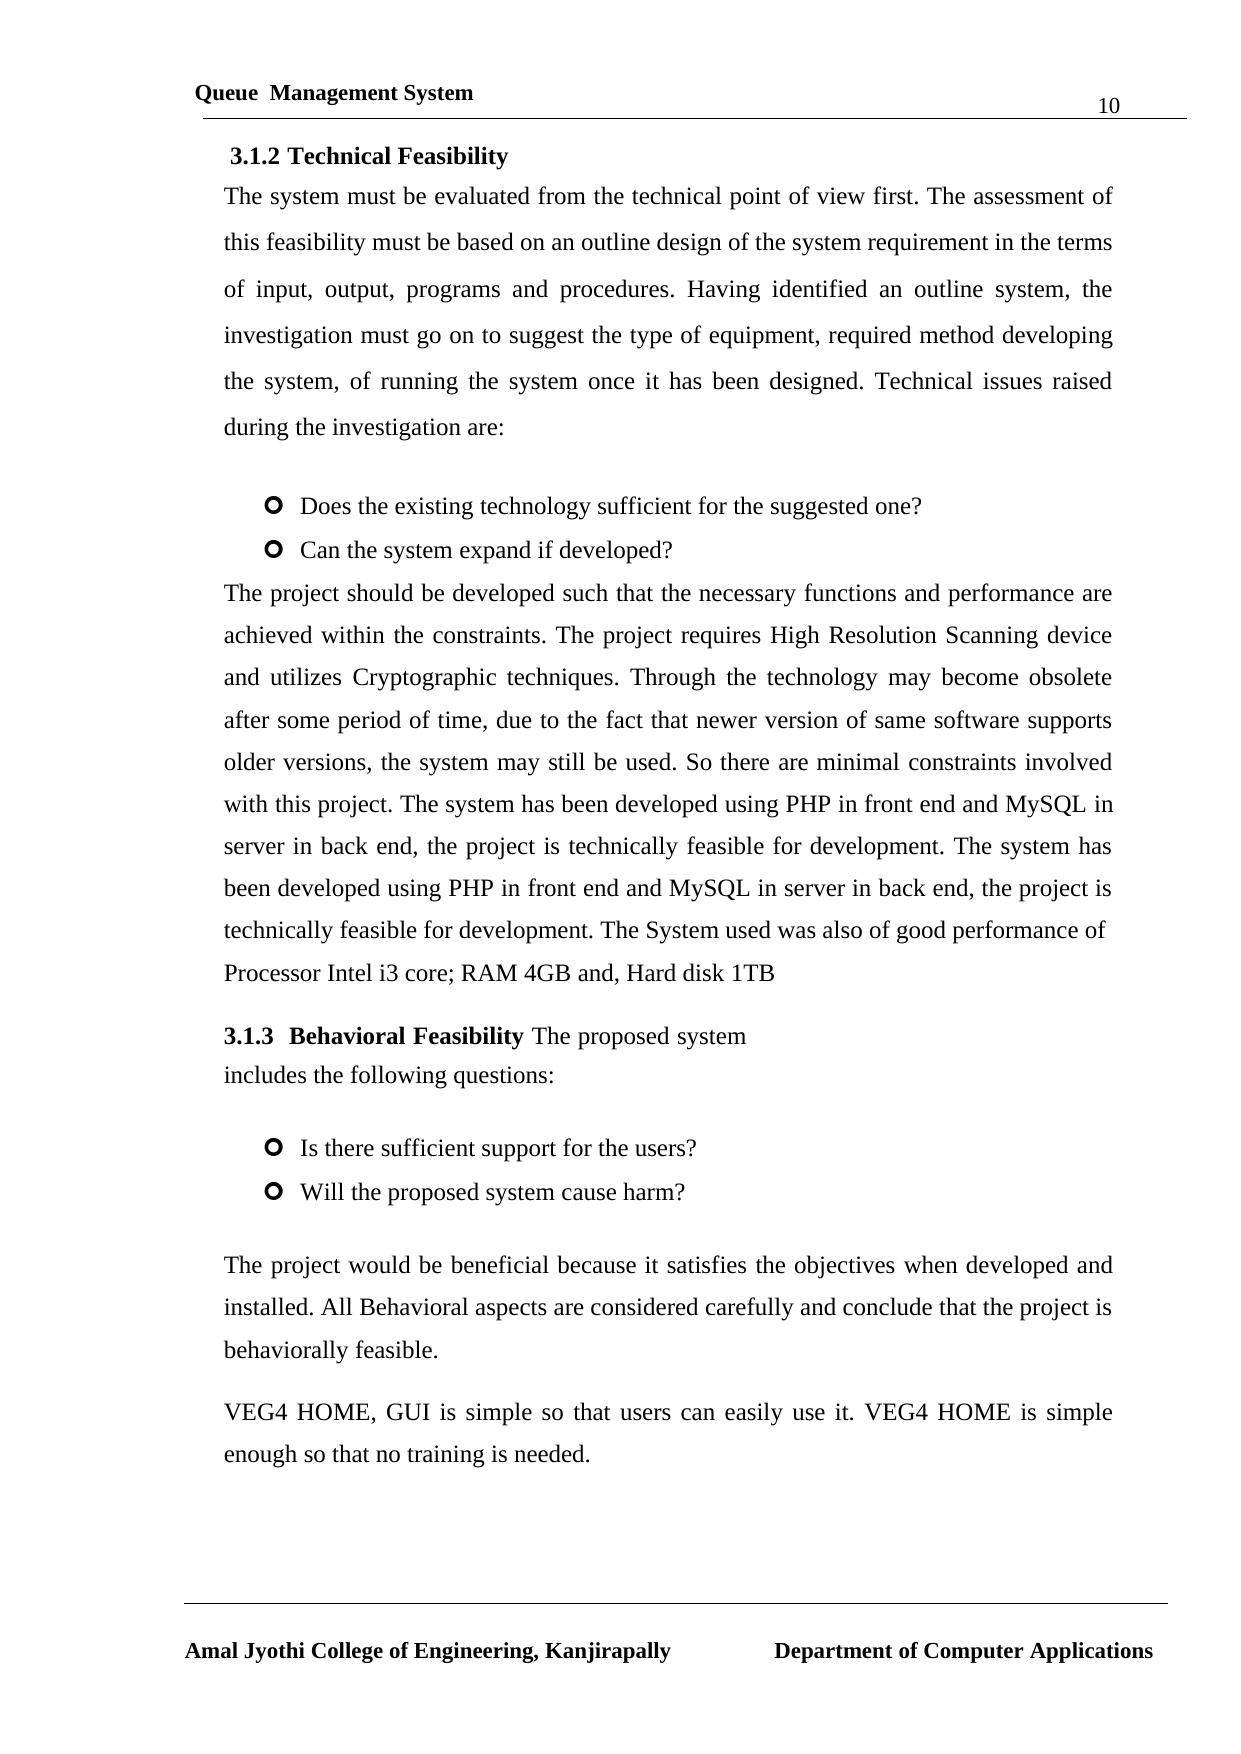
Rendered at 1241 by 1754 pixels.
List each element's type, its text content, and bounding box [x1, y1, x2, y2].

list Does the existing technology sufficient for the suggested one? [262, 491, 1194, 519]
list Can the system expand if developed? [262, 535, 1194, 564]
list Will the proposed system cause harm? [262, 1177, 1194, 1206]
text The project would be beneficial because it satisfies the objectives when developed and installed. All Behavioral aspects are considered carefully and conclude that the project is behaviorally feasible. [223, 1250, 1113, 1363]
text The system must be evaluated from the technical point of view first. The assessment of this feasibility must be based on an outline design of the system requirement in the terms of input, output, programs and procedures. Having identified an outline system, the investigation must go on to suggest the type of equipment, required method developing the system, of running the system once it has been designed. Technical issues raised during the investigation are: [223, 181, 1114, 441]
text VEG4 HOME, GUI is simple so that users can easily use it. VEG4 HOME is simple enough so that no training is needed. [223, 1397, 1114, 1468]
list Is there sufficient support for the users? [262, 1133, 1194, 1162]
text The project should be developed such that the necessary functions and performance are achieved within the constraints. The project requires High Resolution Scanning device and utilizes Cryptographic techniques. Through the technology may become obsolete after some period of time, due to the fact that newer version of same software supports older versions, the system may still be used. So there are minimal constraints involved with this project. The system has been developed using PHP in front end and MySQL in server in back end, the project is technically feasible for development. The system has been developed using PHP in front end and MySQL in server in back end, the project is technically feasible for development. The System used was also of good performance of Processor Intel i3 core; RAM 4GB and, Hard disk 1TB [223, 578, 1115, 987]
list Behavioral Feasibility The proposed system includes the following questions: [223, 1021, 773, 1089]
subtitle Technical Feasibility [230, 141, 1194, 170]
